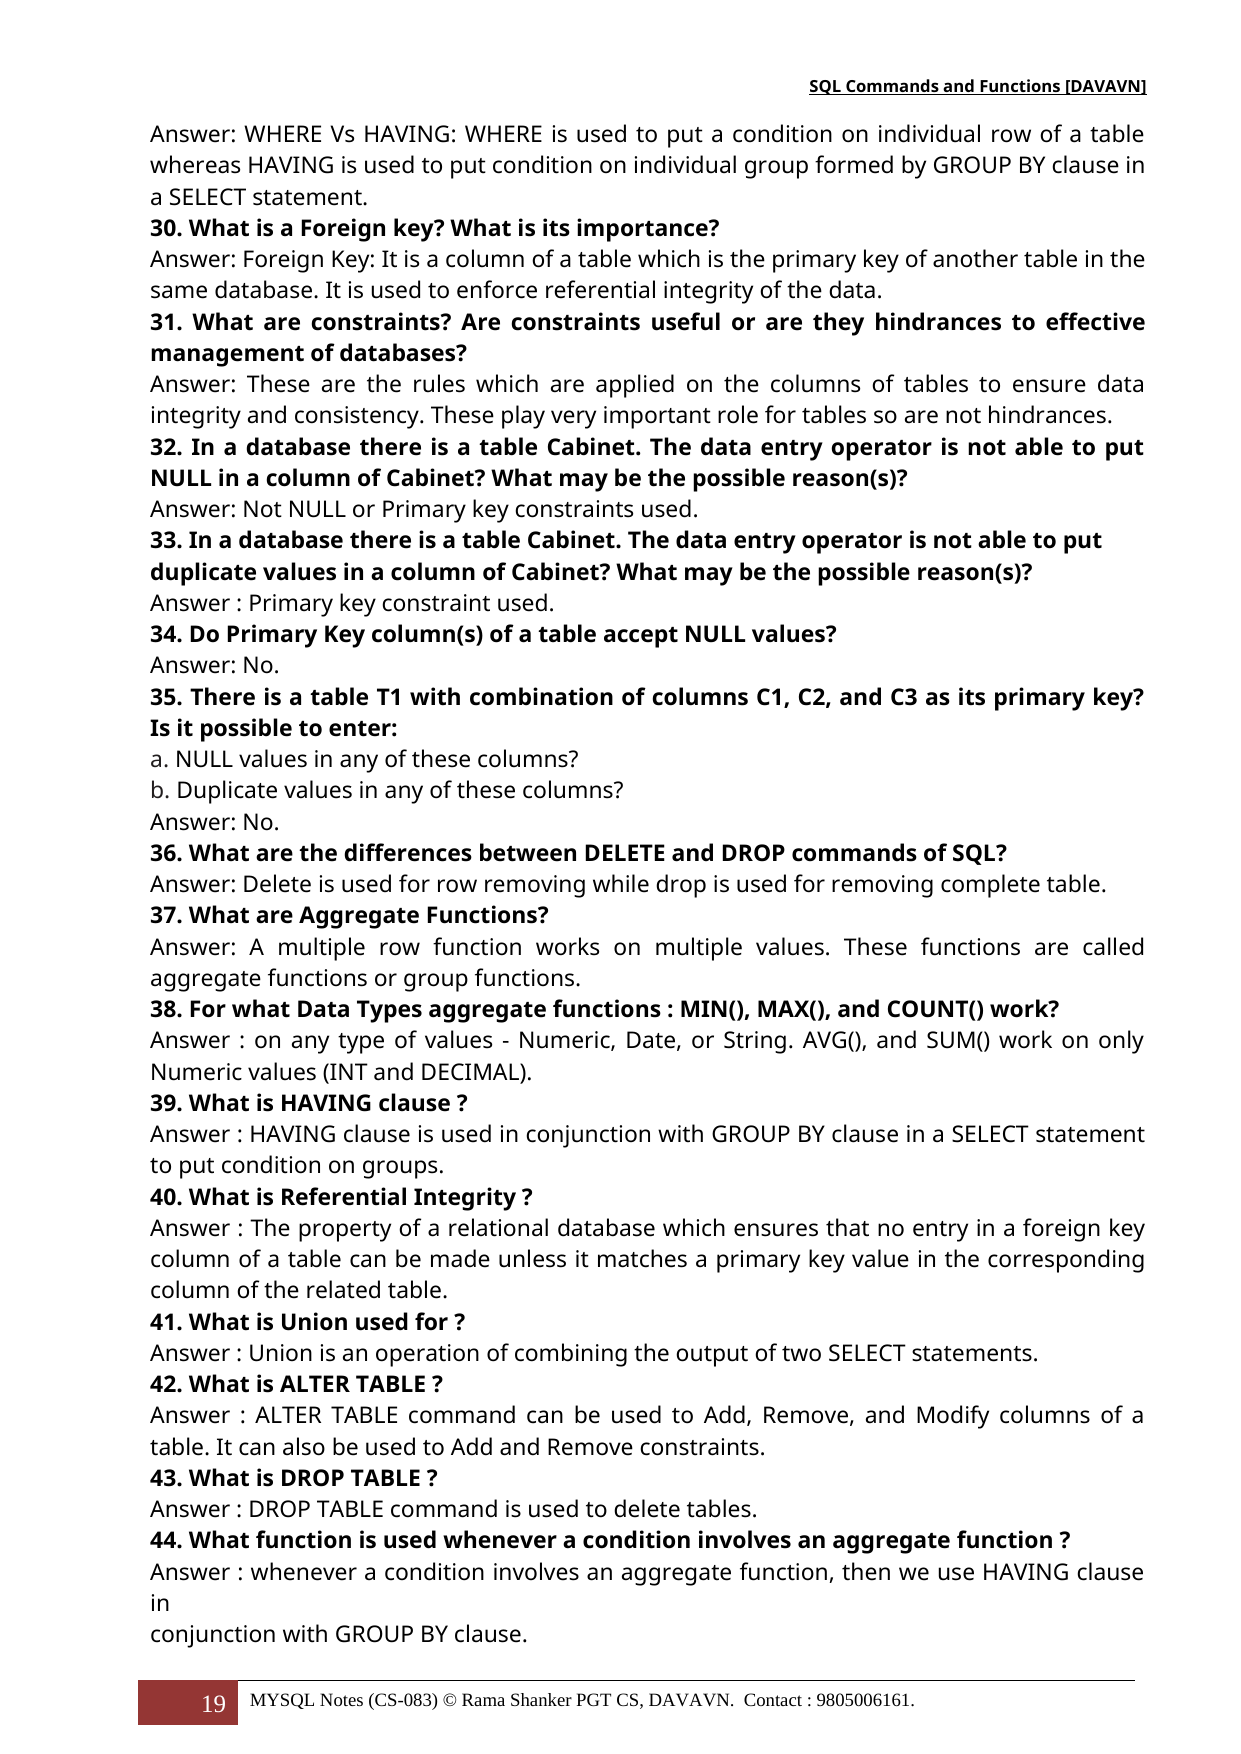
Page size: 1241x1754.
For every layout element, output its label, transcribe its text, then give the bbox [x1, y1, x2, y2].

text Answer : Primary key constraint used. [150, 587, 1146, 618]
text Answer : on any type of values - Numeric, Date, or String. AVG(), and SUM() work on only Numeric values (INT and DECIMAL). [150, 1024, 1146, 1087]
text 34. Do Primary Key column(s) of a table accept NULL values? [150, 618, 1146, 649]
text Answer: A multiple row function works on multiple values. These functions are called aggregate functions or group functions. [150, 931, 1146, 993]
text Answer: Not NULL or Primary key constraints used. [150, 493, 1146, 524]
text Answer: No. [150, 649, 1146, 681]
text Answer : DROP TABLE command is used to delete tables. [150, 1493, 1146, 1524]
text Answer : whenever a condition involves an aggregate function, then we use HAVING clause in [150, 1556, 1146, 1618]
text 32. In a database there is a table Cabinet. The data entry operator is not able to put NULL in a column of Cabinet? What may be the possible reason(s)? [150, 431, 1146, 493]
text Answer : ALTER TABLE command can be used to Add, Remove, and Modify columns of a table. It can also be used to Add and Remove constraints. [150, 1399, 1146, 1462]
text 35. There is a table T1 with combination of columns C1, C2, and C3 as its primary key? Is it possible to enter: [150, 681, 1146, 743]
text 39. What is HAVING clause ? [150, 1087, 1146, 1118]
text 37. What are Aggregate Functions? [150, 899, 1146, 931]
text 43. What is DROP TABLE ? [150, 1462, 1146, 1493]
text conjunction with GROUP BY clause. [150, 1618, 1146, 1649]
text Answer: Delete is used for row removing while drop is used for removing complete table. [150, 868, 1146, 899]
text 42. What is ALTER TABLE ? [150, 1368, 1146, 1399]
text 44. What function is used whenever a condition involves an aggregate function ? [150, 1524, 1146, 1556]
text Answer: No. [150, 806, 1146, 837]
text 36. What are the differences between DELETE and DROP commands of SQL? [150, 837, 1146, 868]
text 38. For what Data Types aggregate functions : MIN(), MAX(), and COUNT() work? [150, 993, 1146, 1024]
text Answer: These are the rules which are applied on the columns of tables to ensure data integrity and consistency. These play very important role for tables so are not hindrances. [150, 368, 1146, 431]
text 30. What is a Foreign key? What is its importance? [150, 212, 1146, 243]
text Answer : Union is an operation of combining the output of two SELECT statements. [150, 1337, 1146, 1368]
text 31. What are constraints? Are constraints useful or are they hindrances to effective management of databases? [150, 306, 1146, 368]
text 41. What is Union used for ? [150, 1306, 1146, 1337]
text b. Duplicate values in any of these columns? [150, 774, 1146, 806]
text a. NULL values in any of these columns? [150, 743, 1146, 774]
text Answer: WHERE Vs HAVING: WHERE is used to put a condition on individual row of a table whereas HAVING is used to put condition on individual group formed by GROUP BY clause in a SELECT statement. [150, 118, 1146, 212]
text Answer : HAVING clause is used in conjunction with GROUP BY clause in a SELECT statement to put condition on groups. [150, 1118, 1146, 1181]
text Answer : The property of a relational database which ensures that no entry in a foreign key column of a table can be made unless it matches a primary key value in the corresponding column of the related table. [150, 1212, 1146, 1306]
text 40. What is Referential Integrity ? [150, 1181, 1146, 1212]
text Answer: Foreign Key: It is a column of a table which is the primary key of another table in the same database. It is used to enforce referential integrity of the data. [150, 243, 1146, 306]
text duplicate values in a column of Cabinet? What may be the possible reason(s)? [150, 556, 1146, 587]
text 33. In a database there is a table Cabinet. The data entry operator is not able to put [150, 524, 1146, 556]
